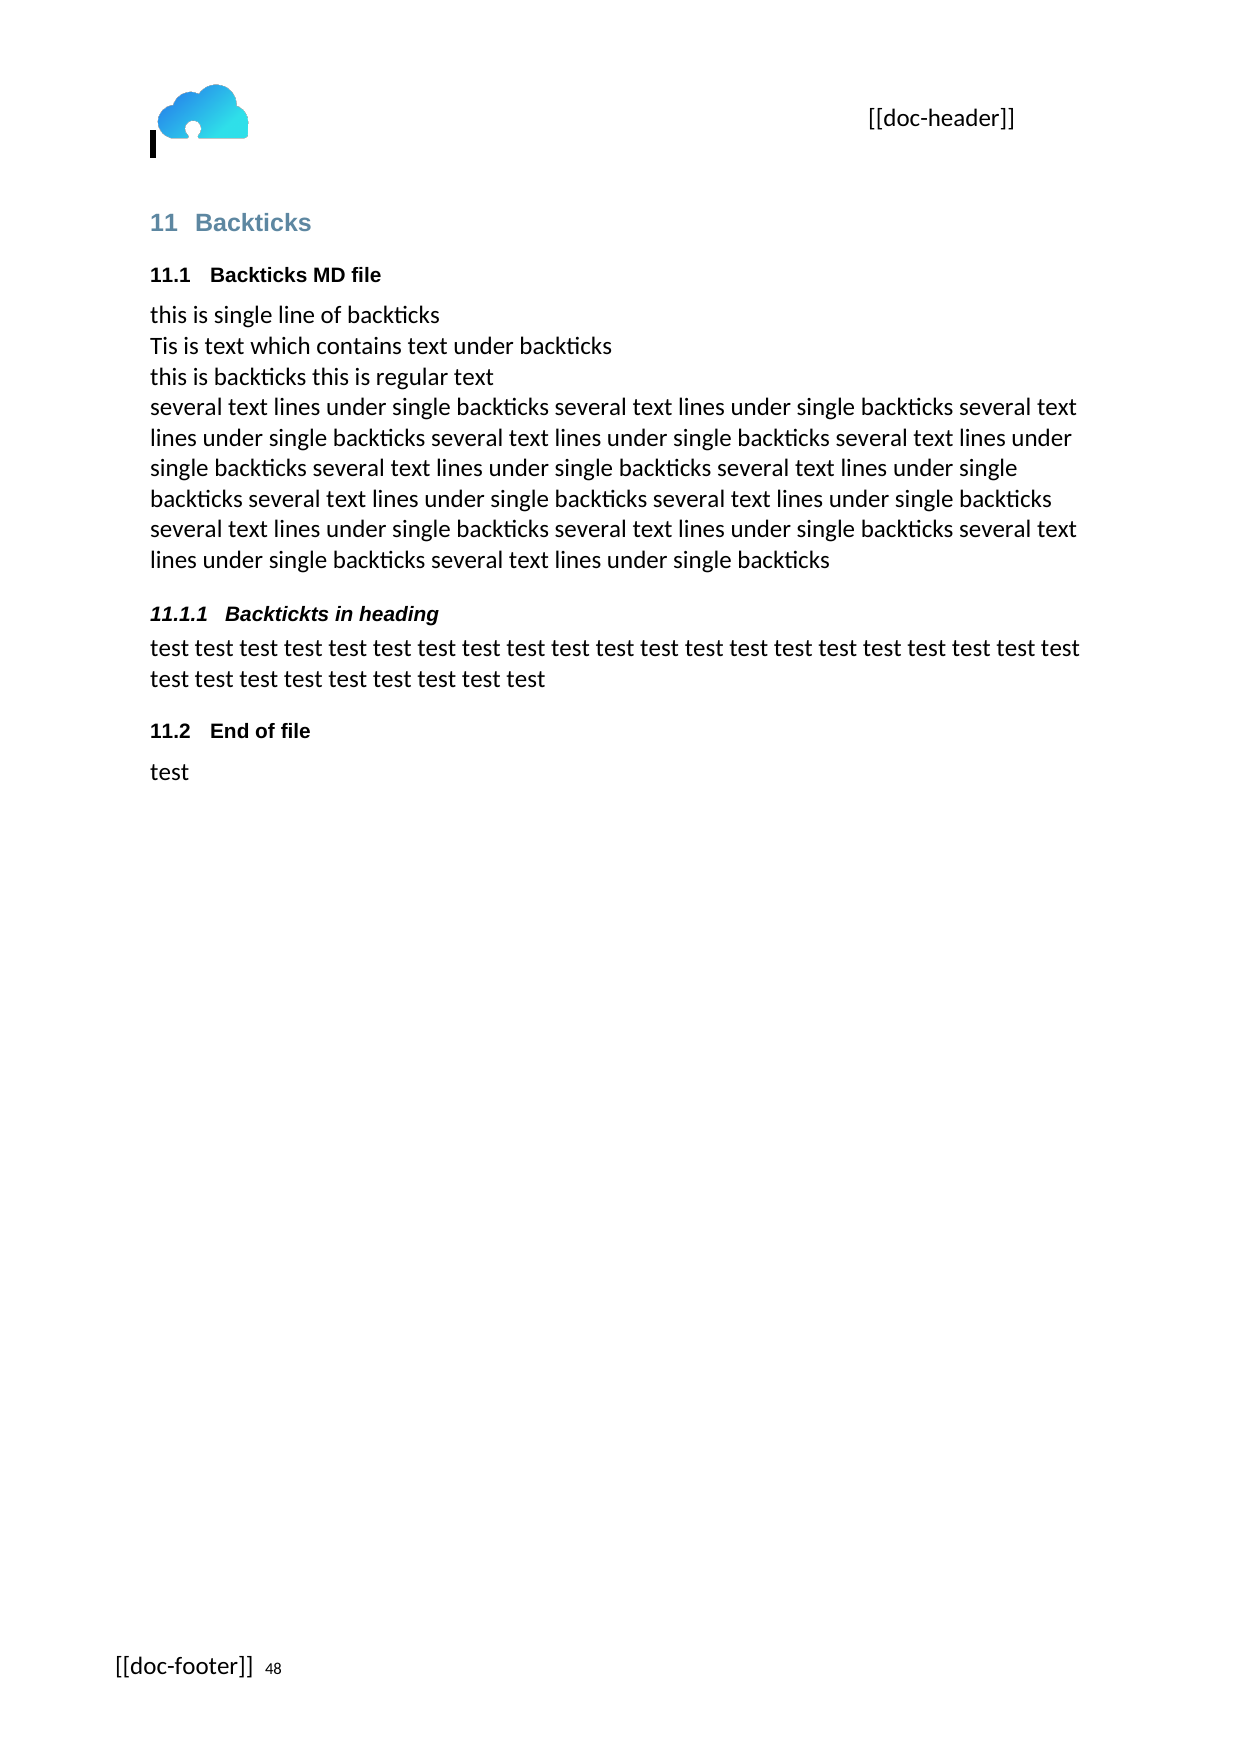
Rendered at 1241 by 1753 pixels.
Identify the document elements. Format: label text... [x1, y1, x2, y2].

text test [150, 756, 1090, 787]
subtitle Backticks [150, 208, 1090, 237]
text several text lines under single backticks several text lines under single backticks several text lines under single backticks several text lines under single backticks several text lines under single backticks several text lines under single backticks several text lines under single backticks several text lines under single backticks several text lines under single backticks several text lines under single backticks several text lines under single backticks several text lines under single backticks several text lines under single backticks [150, 391, 1090, 574]
text test test test test test test test test test test test test test test test test test test test test test test test test test test test test test test [150, 633, 1090, 694]
subtitle Backticks MD file [150, 262, 1090, 287]
subtitle End of file [150, 719, 1090, 744]
subtitle Backtickts in heading [150, 599, 1090, 626]
picture [156, 73, 249, 153]
text this is single line of backticks [150, 299, 1090, 330]
text Tis is text which contains text under backticks [150, 330, 1090, 361]
text this is backticks this is regular text [150, 361, 1090, 391]
